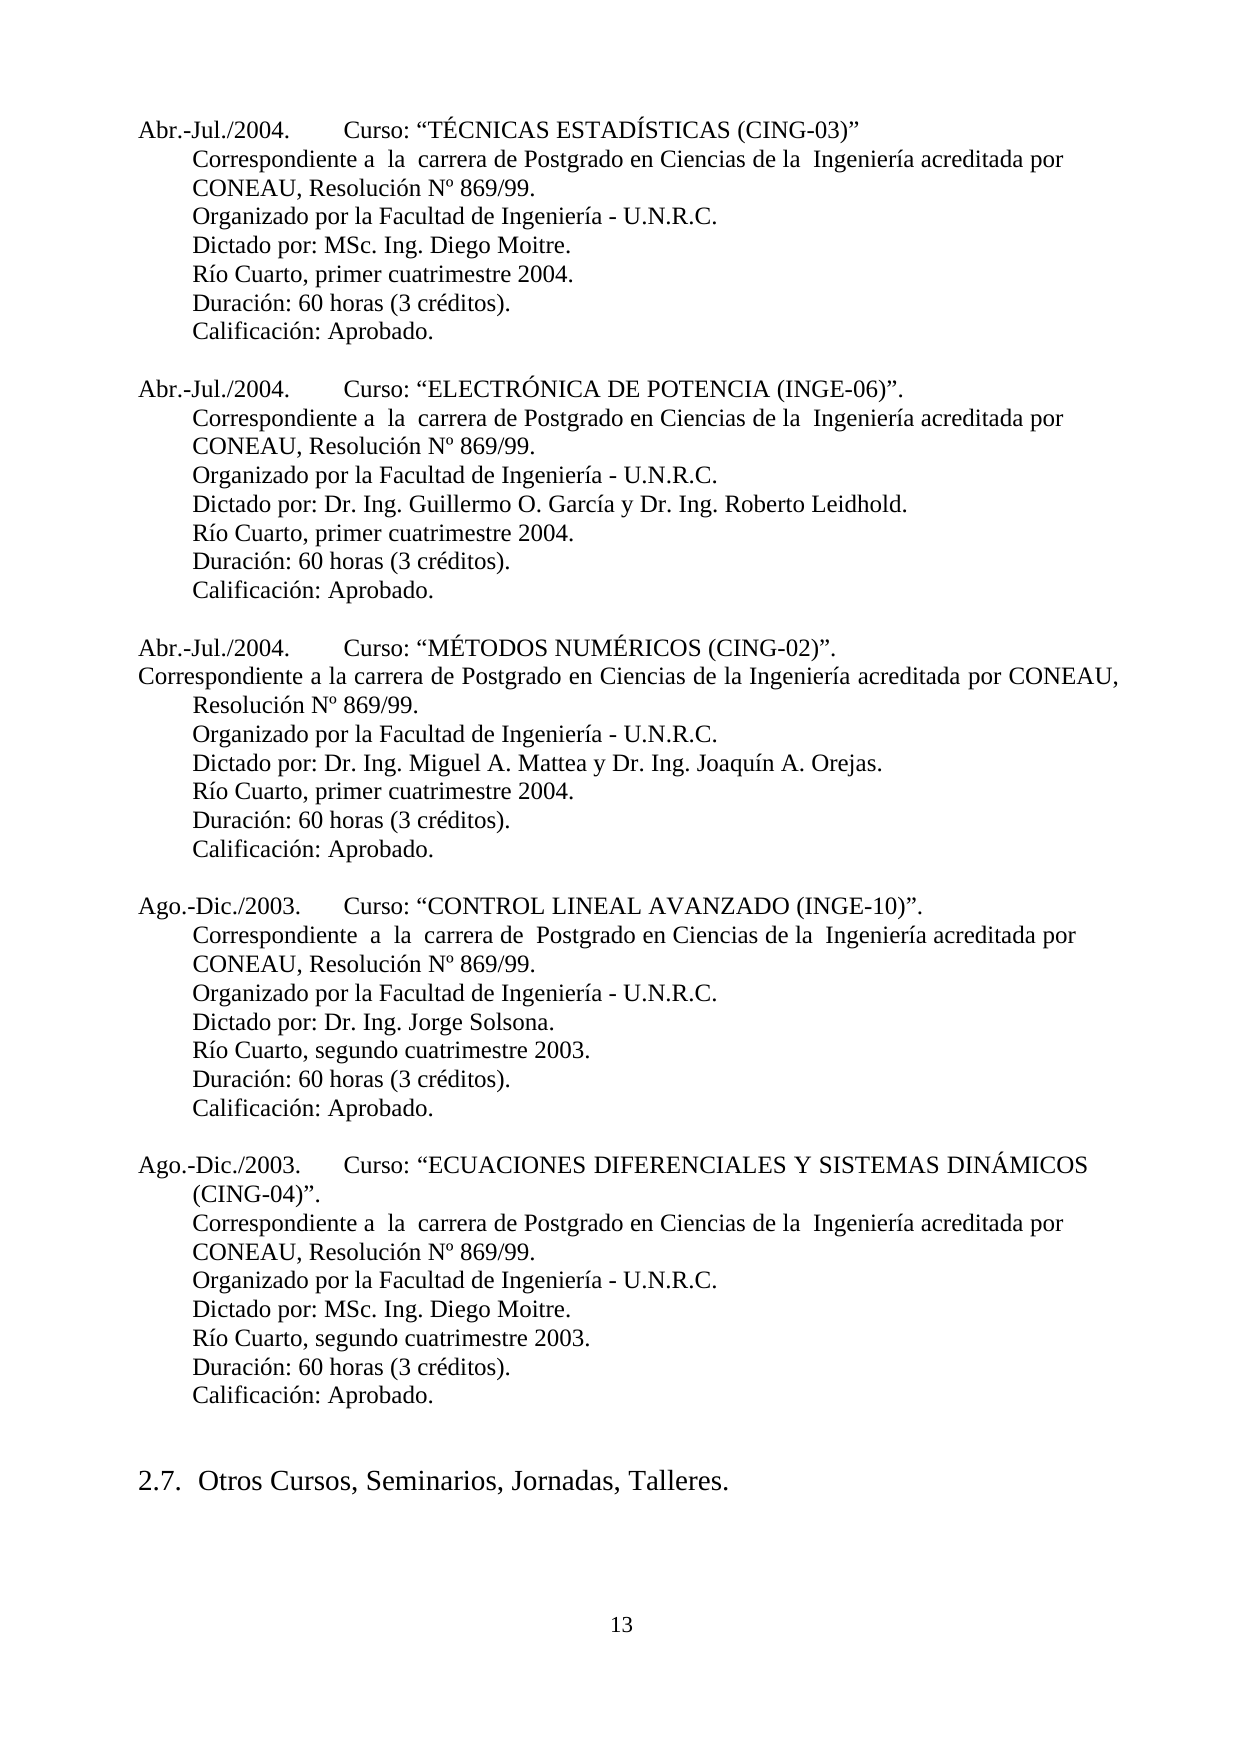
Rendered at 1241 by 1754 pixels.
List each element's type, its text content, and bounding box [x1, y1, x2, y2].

text Correspondiente a la carrera de Postgrado en Ciencias de la Ingeniería acreditada por CONEAU, Resolución Nº 869/99. [192, 920, 1134, 978]
text Calificación: Aprobado. [192, 1380, 1134, 1409]
text Dictado por: Dr. Ing. Miguel A. Mattea y Dr. Ing. Joaquín A. Orejas. Río Cuarto, primer cuatrimestre 2004. [192, 748, 884, 805]
text Río Cuarto, primer cuatrimestre 2004. Duración: 60 horas (3 créditos). [192, 259, 576, 316]
text Duración: 60 horas (3 créditos). Calificación: Aprobado. [192, 805, 512, 863]
subtitle Otros Cursos, Seminarios, Jornadas, Talleres. [138, 1463, 1134, 1496]
text Abr.-Jul./2004. Curso: “TÉCNICAS ESTADÍSTICAS (CING-03)” [138, 115, 1134, 144]
text Organizado por la Facultad de Ingeniería - U.N.R.C. Dictado por: MSc. Ing. Diego Moitre. [192, 1265, 719, 1323]
text Organizado por la Facultad de Ingeniería - U.N.R.C. Dictado por: MSc. Ing. Diego Moitre. [192, 201, 719, 259]
text Abr.-Jul./2004. Curso: “ELECTRÓNICA DE POTENCIA (INGE-06)”. [138, 374, 1134, 403]
text Río Cuarto, segundo cuatrimestre 2003. Duración: 60 horas (3 créditos). [192, 1035, 592, 1093]
text Correspondiente a la carrera de Postgrado en Ciencias de la Ingeniería acreditada por CONEAU, Resolución Nº 869/99. [192, 144, 1134, 201]
text Calificación: Aprobado. [192, 316, 1134, 345]
text Correspondiente a la carrera de Postgrado en Ciencias de la Ingeniería acreditada por CONEAU, Resolución Nº 869/99. [138, 661, 1134, 719]
text Organizado por la Facultad de Ingeniería - U.N.R.C. Dictado por: Dr. Ing. Jorge Solsona. [192, 978, 719, 1035]
text Organizado por la Facultad de Ingeniería - U.N.R.C. [192, 460, 1134, 489]
text Duración: 60 horas (3 créditos). Calificación: Aprobado. [192, 546, 512, 604]
text Abr.-Jul./2004. Curso: “MÉTODOS NUMÉRICOS (CING-02)”. [138, 633, 1134, 661]
text Río Cuarto, segundo cuatrimestre 2003. Duración: 60 horas (3 créditos). [192, 1323, 592, 1380]
text Calificación: Aprobado. [192, 1093, 1134, 1122]
text Organizado por la Facultad de Ingeniería - U.N.R.C. [192, 719, 1134, 748]
text Ago.-Dic./2003. Curso: “ECUACIONES DIFERENCIALES Y SISTEMAS DINÁMICOS (CING-04)”. [138, 1150, 1122, 1208]
text Correspondiente a la carrera de Postgrado en Ciencias de la Ingeniería acreditada por CONEAU, Resolución Nº 869/99. [192, 1208, 1134, 1265]
text Ago.-Dic./2003. Curso: “CONTROL LINEAL AVANZADO (INGE-10)”. [138, 891, 1134, 920]
text Dictado por: Dr. Ing. Guillermo O. García y Dr. Ing. Roberto Leidhold. Río Cuarto, primer cuatrimestre 2004. [192, 489, 909, 546]
text Correspondiente a la carrera de Postgrado en Ciencias de la Ingeniería acreditada por CONEAU, Resolución Nº 869/99. [192, 403, 1134, 460]
